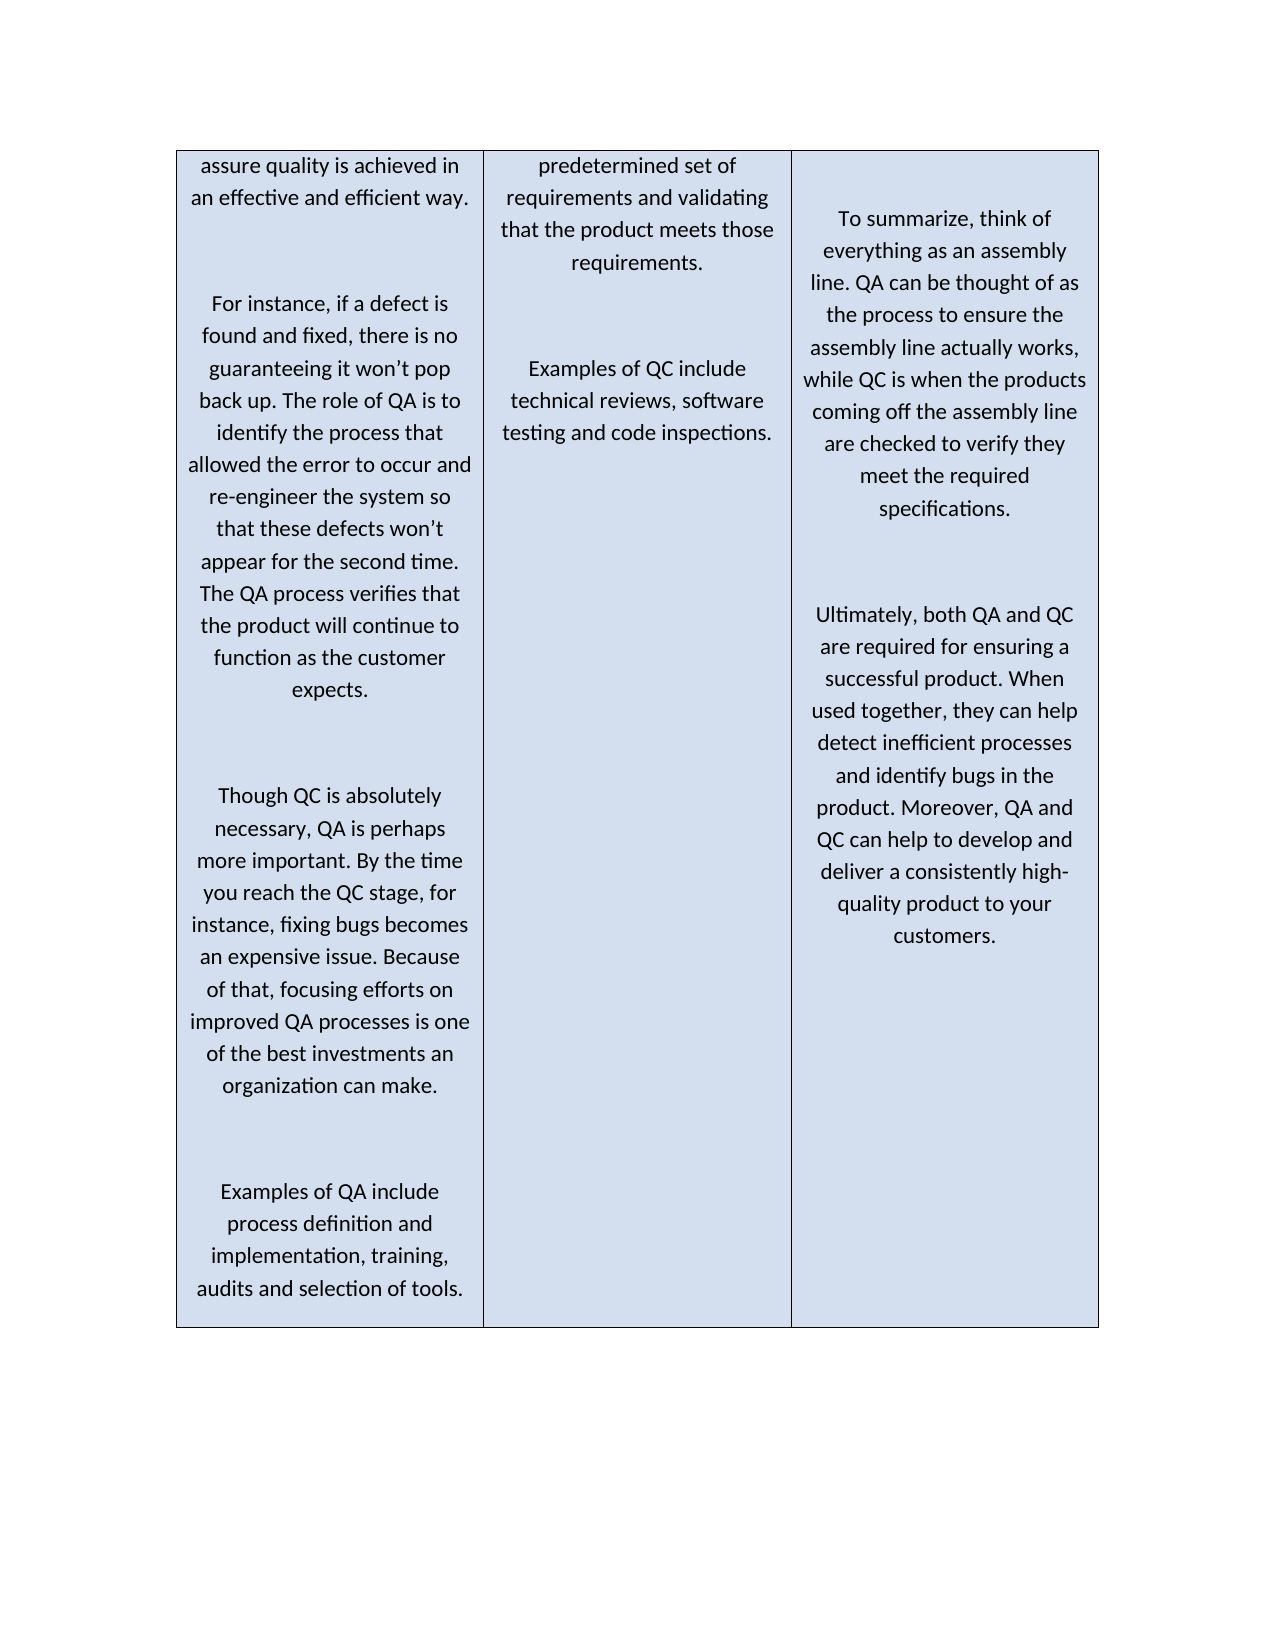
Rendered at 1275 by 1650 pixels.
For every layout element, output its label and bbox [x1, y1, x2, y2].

table_cell [792, 151, 1098, 1327]
table_cell [484, 151, 791, 1327]
table_cell [177, 151, 483, 1327]
